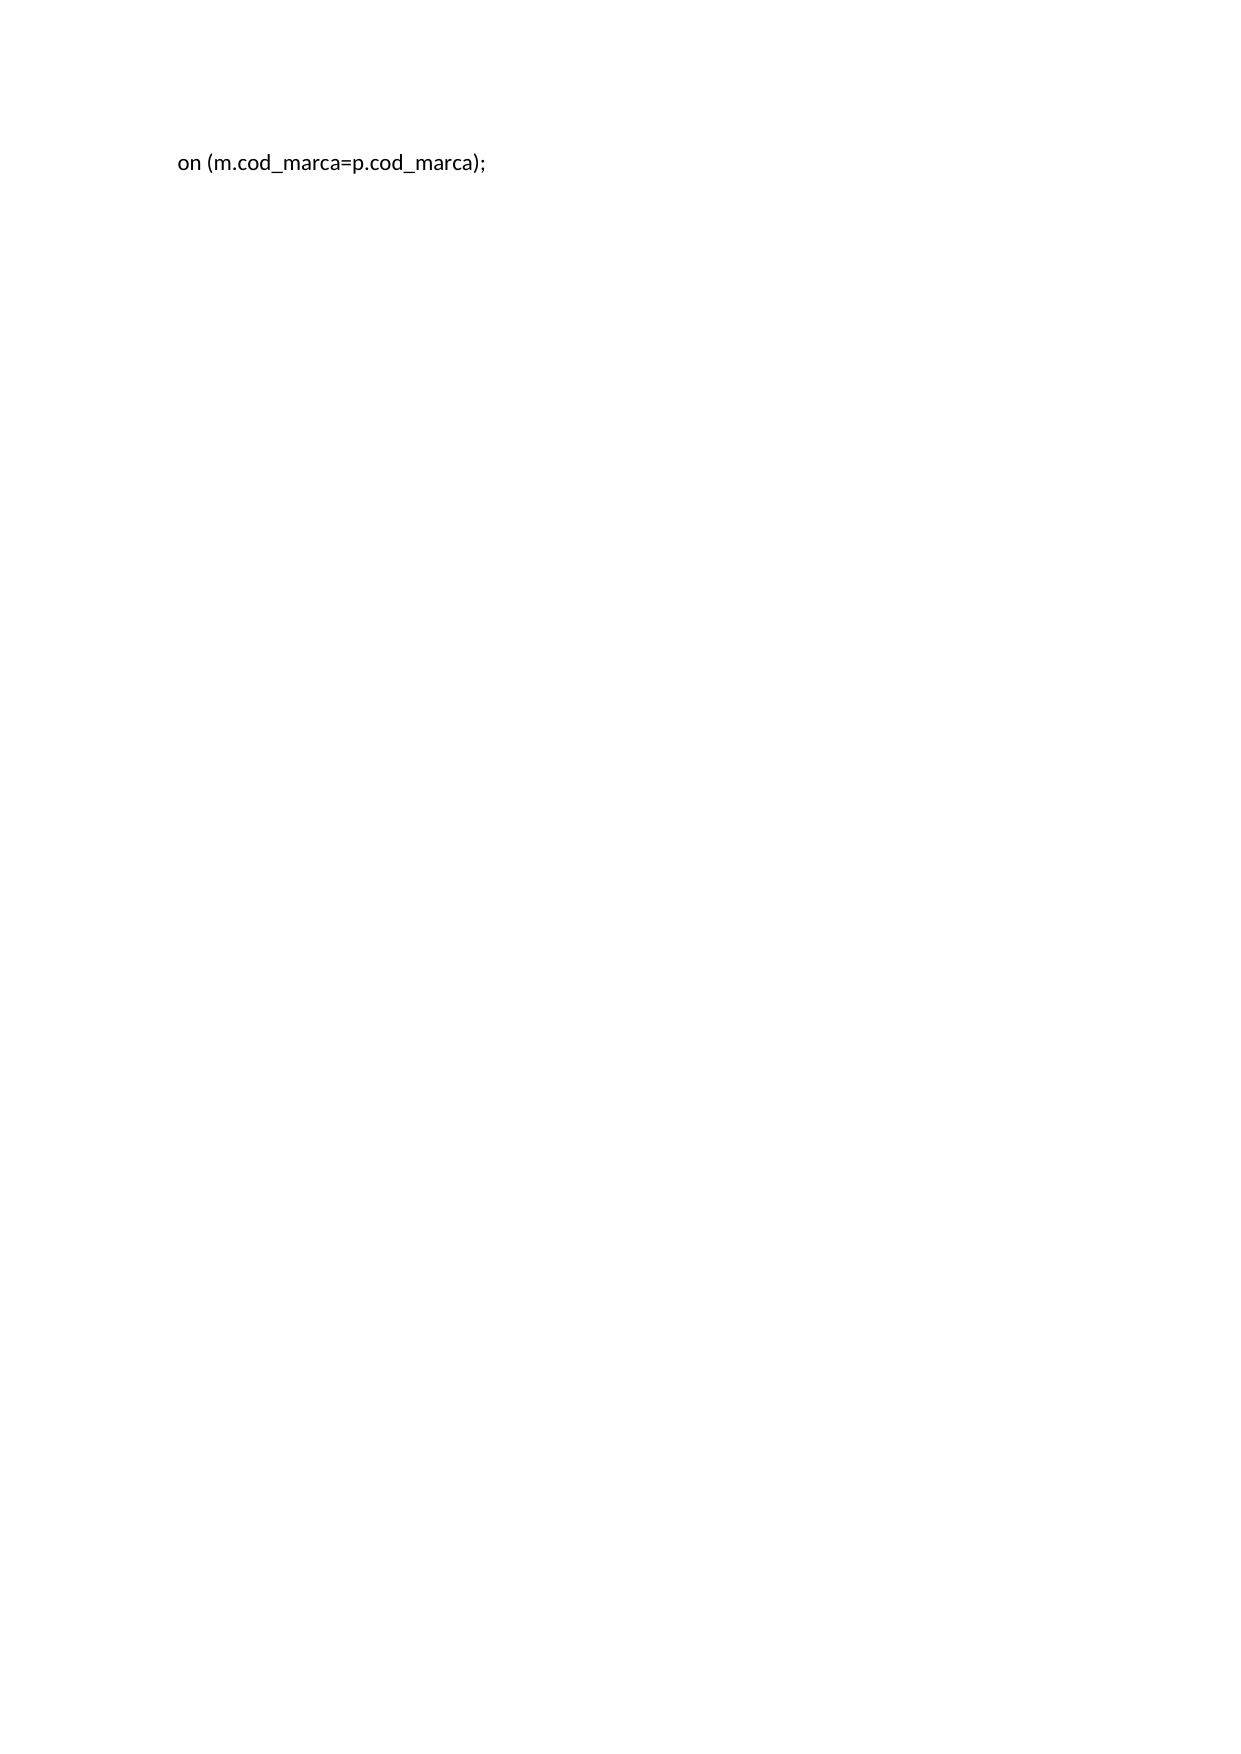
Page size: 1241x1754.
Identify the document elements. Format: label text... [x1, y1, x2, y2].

text on (m.cod_marca=p.cod_marca); [177, 148, 1063, 176]
